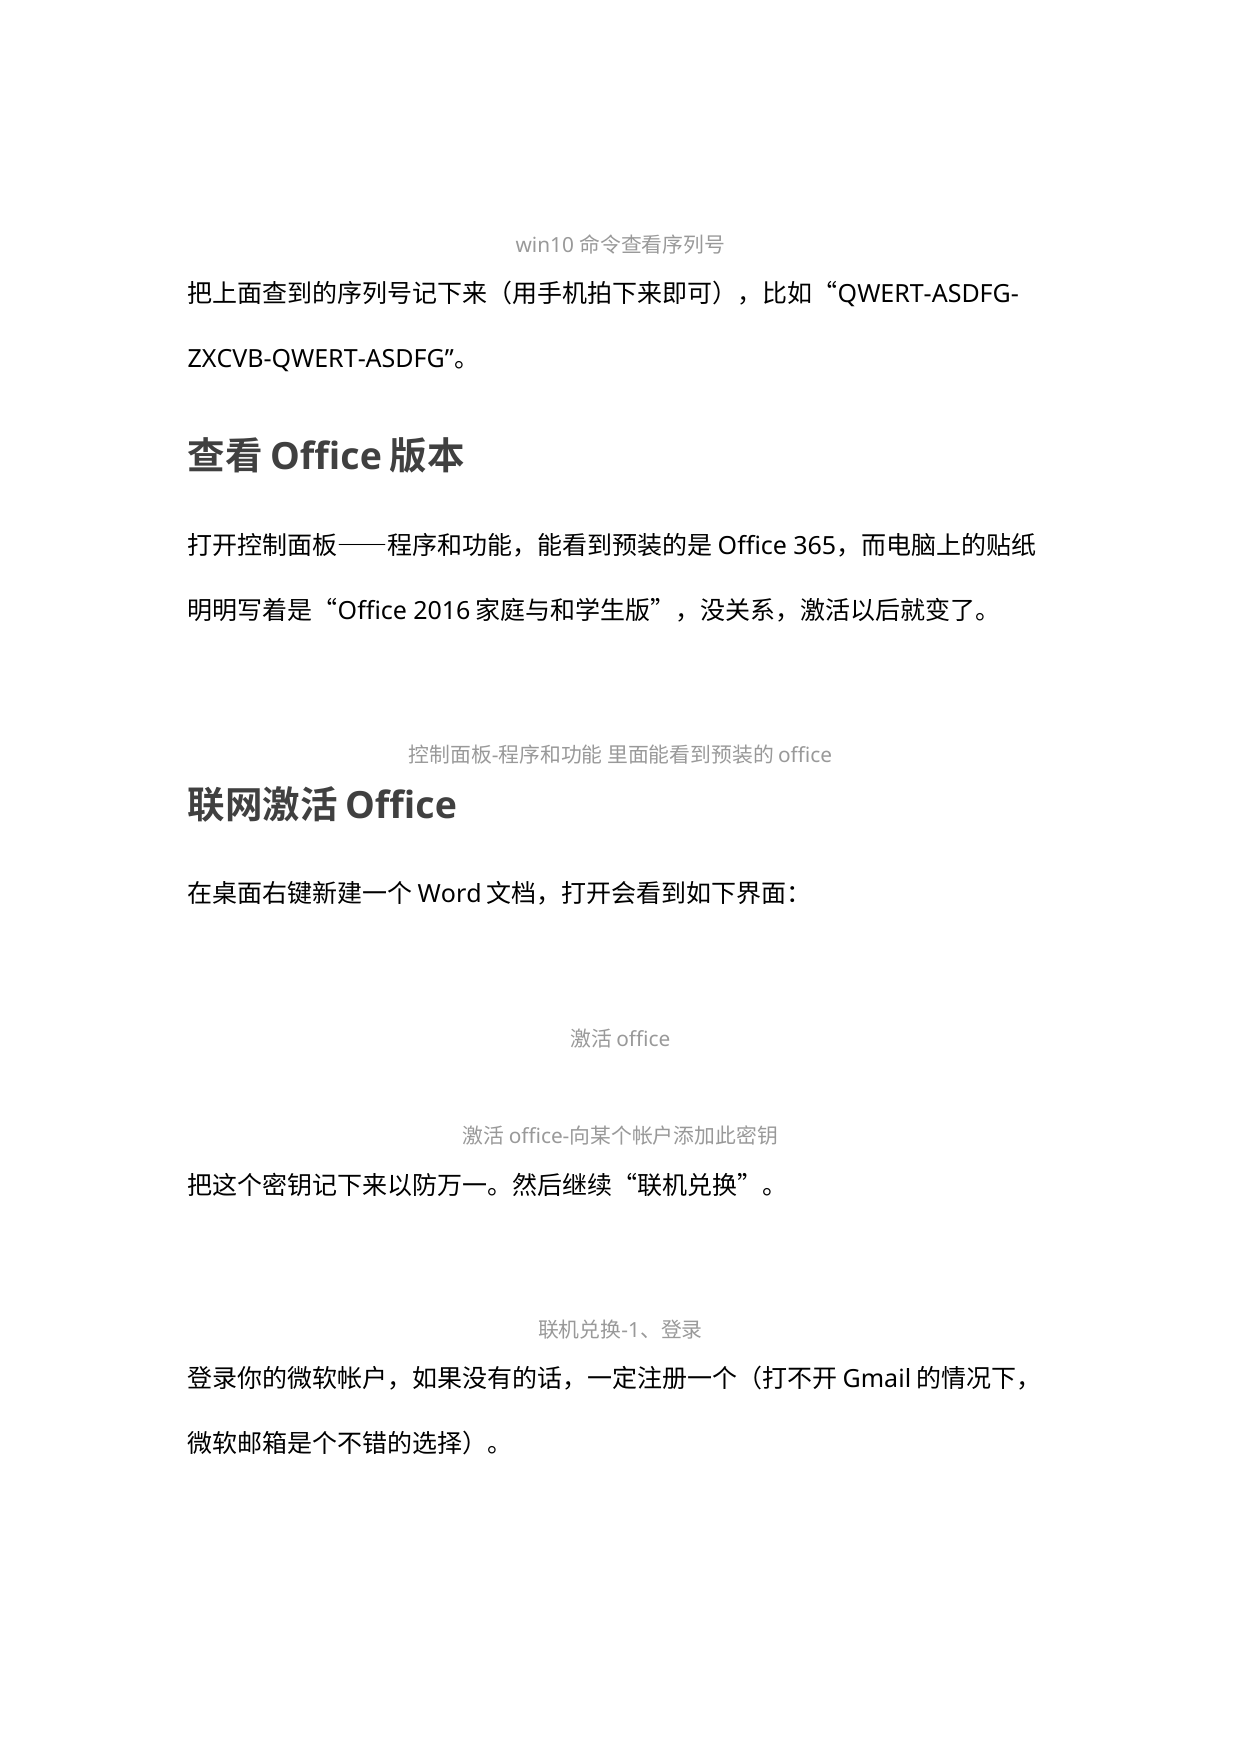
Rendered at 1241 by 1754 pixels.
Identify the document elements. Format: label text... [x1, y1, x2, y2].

text 把这个密钥记下来以防万一。然后继续“联机兑换”。 [187, 1151, 1053, 1216]
text 联网激活Office [187, 769, 1053, 834]
text 激活office-向某个帐户添加此密钥 [187, 1118, 1053, 1151]
text 在桌面右键新建一个Word文档，打开会看到如下界面： [187, 859, 1053, 924]
text 把上面查到的序列号记下来（用手机拍下来即可），比如“QWERT-ASDFG-ZXCVB-QWERT-ASDFG”。 [187, 259, 1053, 389]
text 打开控制面板——程序和功能，能看到预装的是Office 365，而电脑上的贴纸明明写着是“Office 2016家庭与和学生版”，没关系，激活以后就变了。 [187, 511, 1053, 641]
text 激活office [187, 1021, 1053, 1053]
text 查看Office版本 [187, 421, 1053, 486]
text 联机兑换-1、登录 [187, 1312, 1053, 1344]
text win10 命令查看序列号 [187, 227, 1053, 259]
text 控制面板-程序和功能 里面能看到预装的office [187, 737, 1053, 769]
text 登录你的微软帐户，如果没有的话，一定注册一个（打不开Gmail的情况下，微软邮箱是个不错的选择）。 [187, 1344, 1053, 1474]
